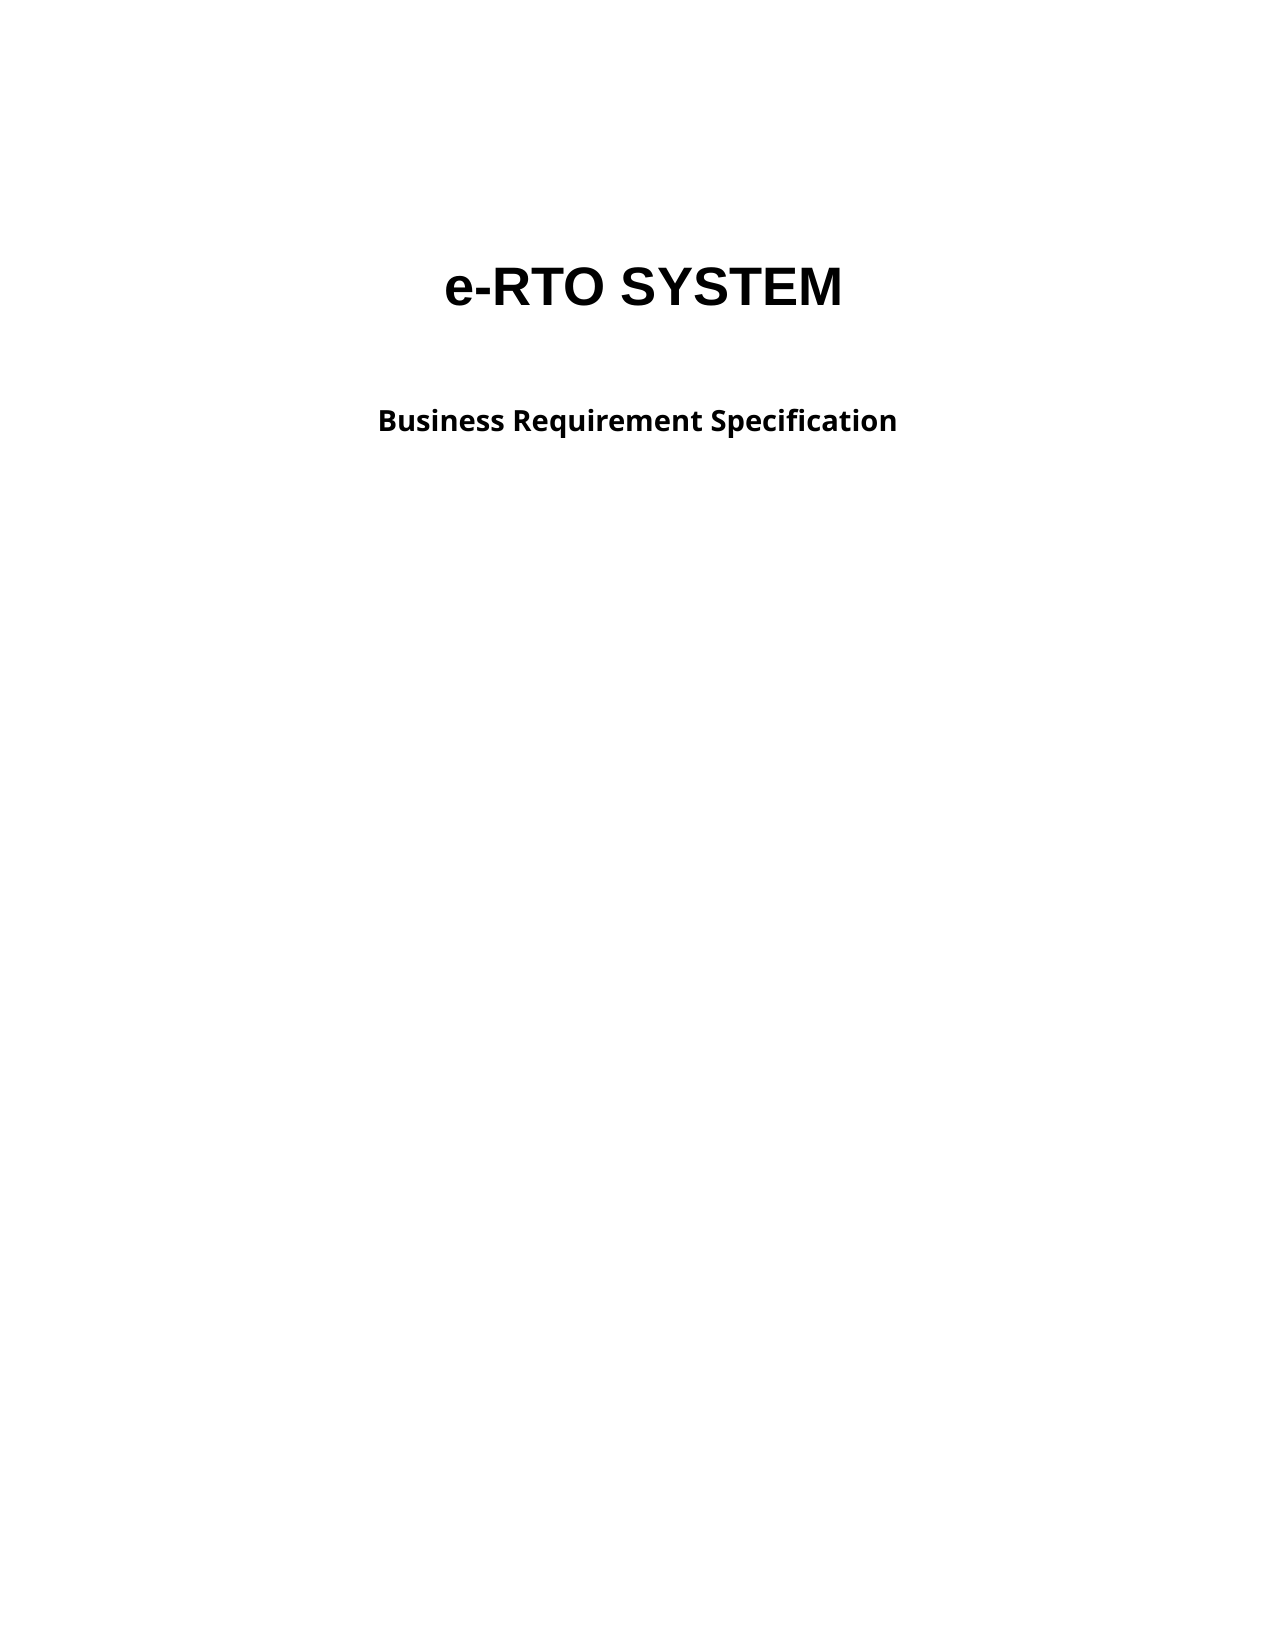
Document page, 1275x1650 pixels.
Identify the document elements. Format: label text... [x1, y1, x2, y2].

text e-RTO SYSTEM [118, 254, 1157, 317]
text Business Requirement Specification [118, 400, 1157, 439]
